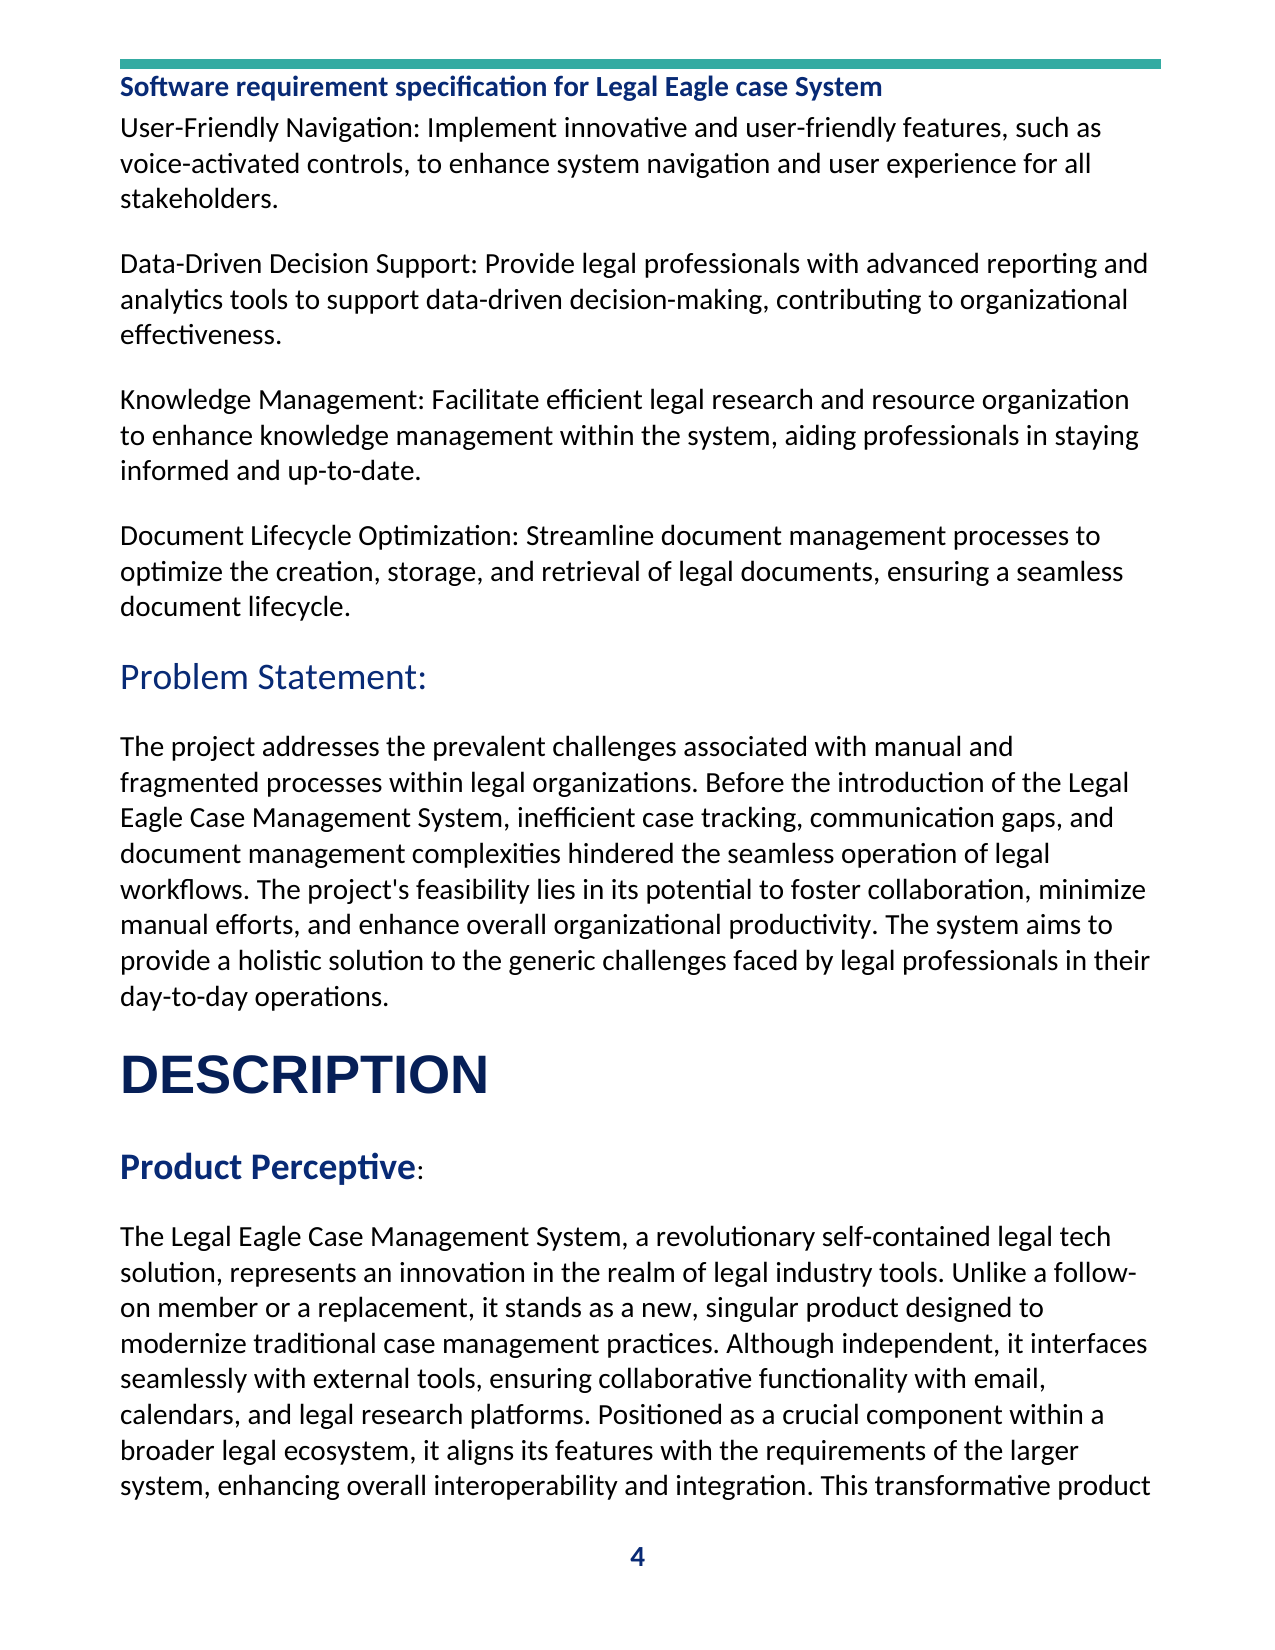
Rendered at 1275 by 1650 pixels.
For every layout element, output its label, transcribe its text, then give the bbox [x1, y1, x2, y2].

text Product Perceptive: [120, 1143, 1155, 1189]
text The project addresses the prevalent challenges associated with manual and fragmented processes within legal organizations. Before the introduction of the Legal Eagle Case Management System, inefficient case tracking, communication gaps, and document management complexities hindered the seamless operation of legal workflows. The project's feasibility lies in its potential to foster collaboration, minimize manual efforts, and enhance overall organizational productivity. The system aims to provide a holistic solution to the generic challenges faced by legal professionals in their day-to-day operations. [120, 728, 1155, 1013]
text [120, 1218, 1155, 1503]
text Data-Driven Decision Support: Provide legal professionals with advanced reporting and analytics tools to support data-driven decision-making, contributing to organizational effectiveness. [120, 245, 1155, 352]
text User-Friendly Navigation: Implement innovative and user-friendly features, such as voice-activated controls, to enhance system navigation and user experience for all stakeholders. [120, 109, 1155, 216]
subtitle Problem Statement: [120, 653, 1155, 699]
text Knowledge Management: Facilitate efficient legal research and resource organization to enhance knowledge management within the system, aiding professionals in staying informed and up-to-date. [120, 381, 1155, 488]
text Document Lifecycle Optimization: Streamline document management processes to optimize the creation, storage, and retrieval of legal documents, ensuring a seamless document lifecycle. [120, 517, 1155, 624]
subtitle DESCRIPTION [120, 1042, 1155, 1105]
